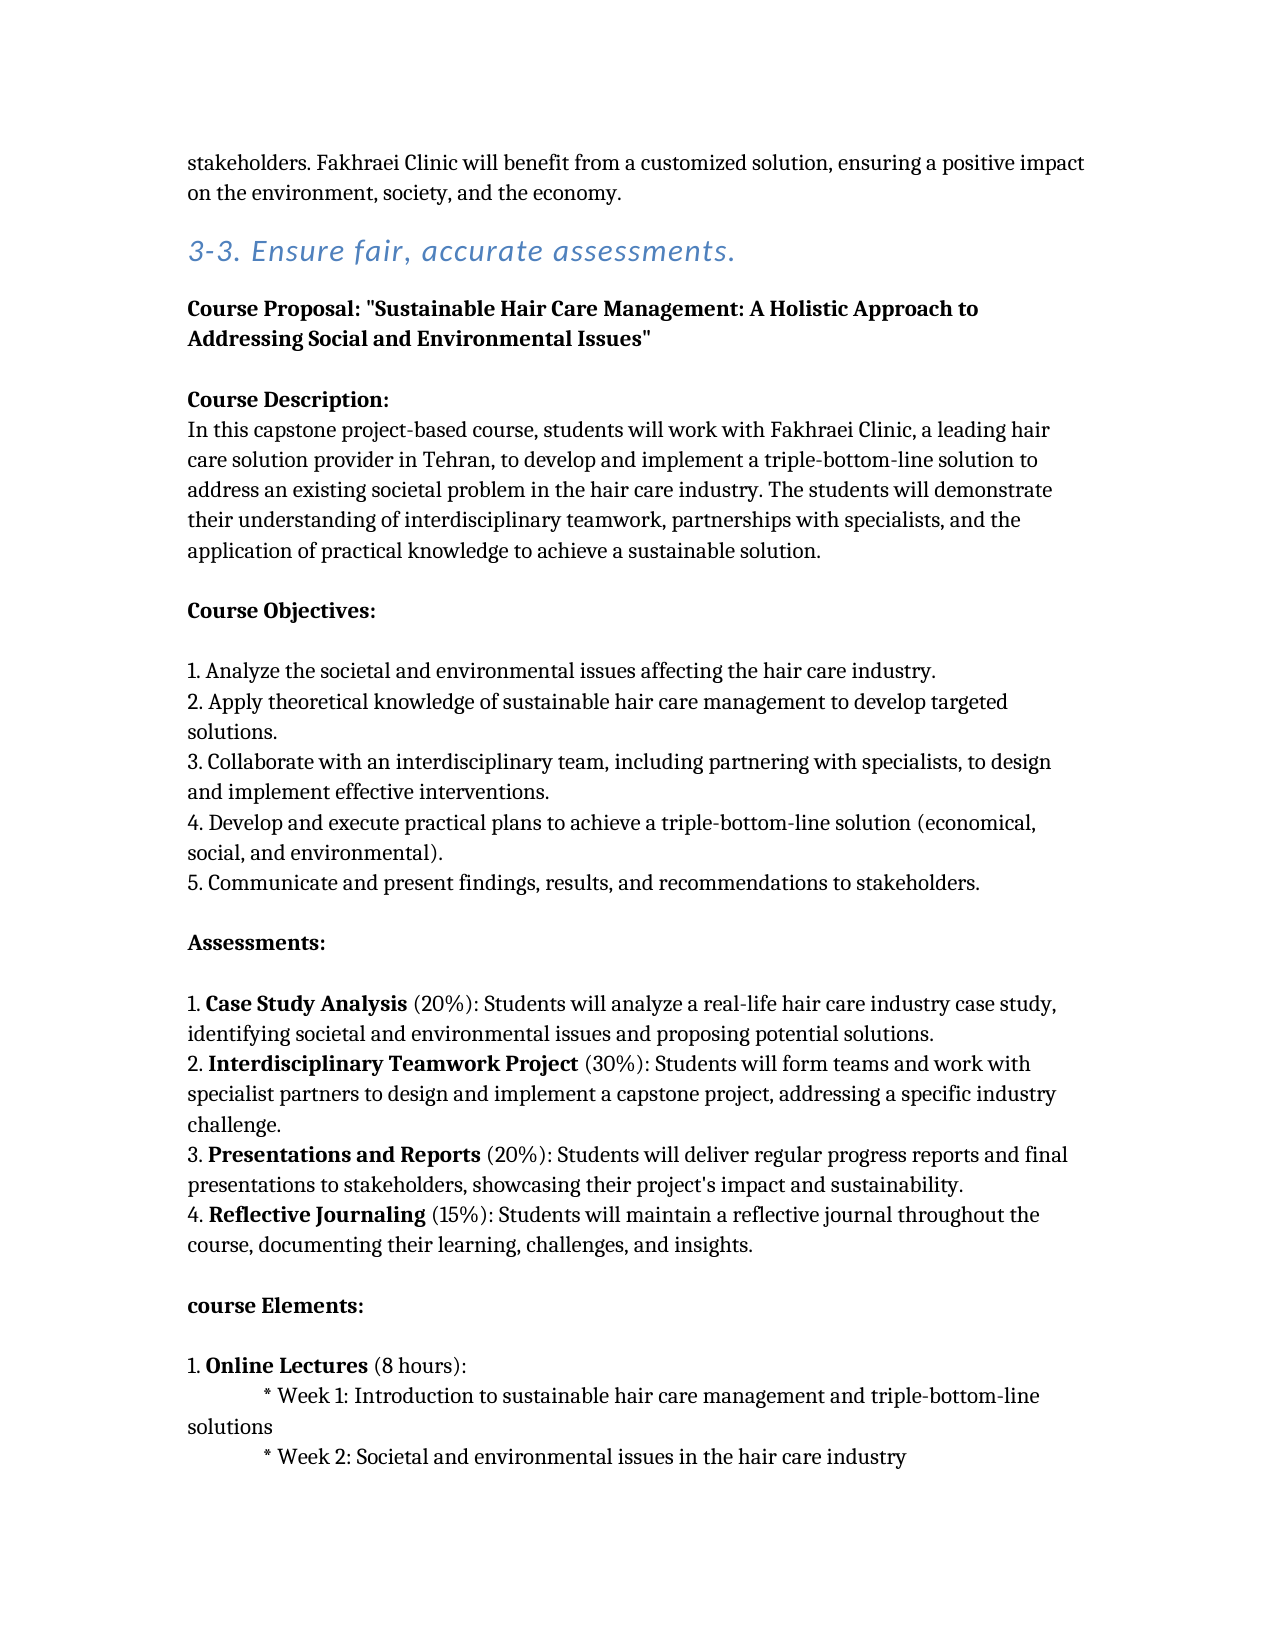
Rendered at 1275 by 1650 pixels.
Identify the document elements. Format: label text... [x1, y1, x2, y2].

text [187, 296, 1087, 1470]
subtitle 3-3. Ensure fair, accurate assessments. [187, 231, 1087, 269]
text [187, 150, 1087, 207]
